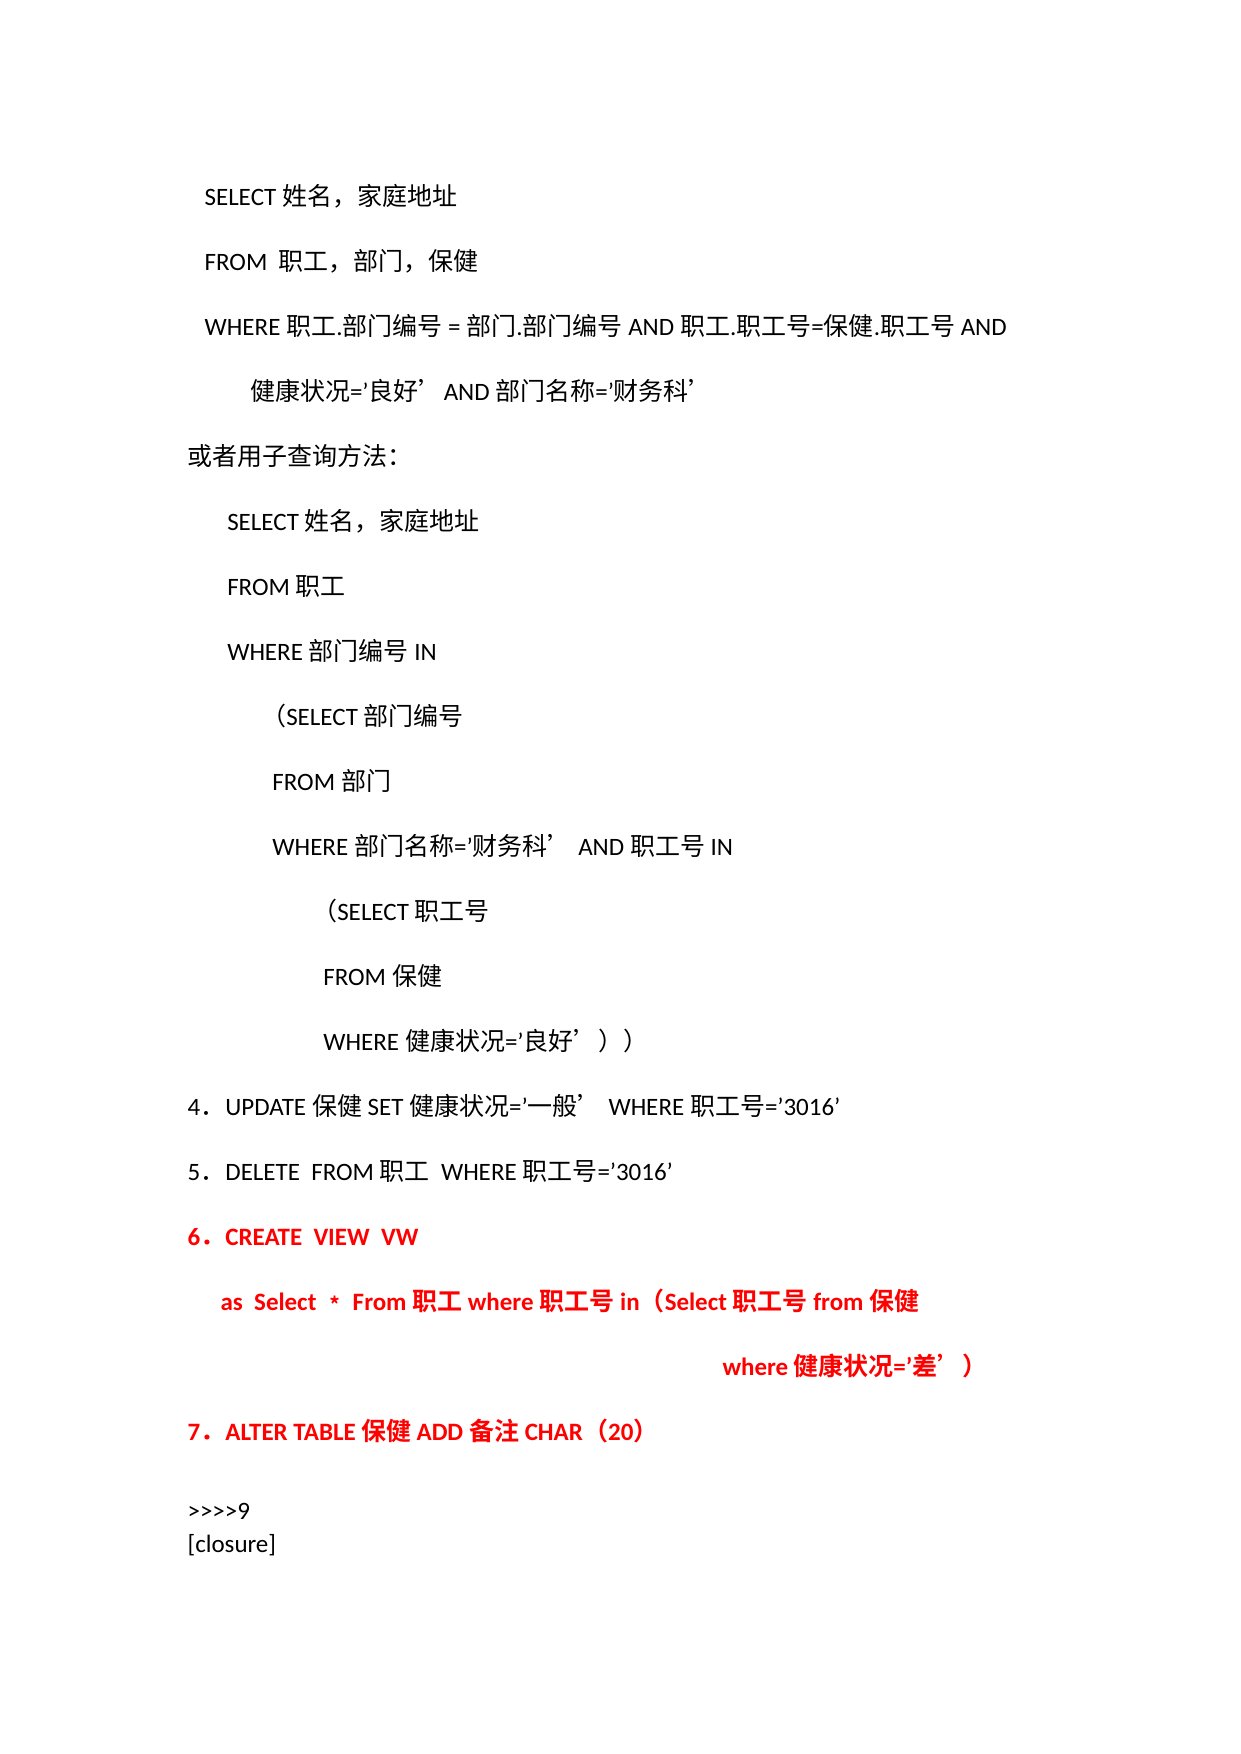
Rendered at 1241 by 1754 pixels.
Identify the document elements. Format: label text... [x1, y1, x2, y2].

text 7．ALTER TABLE 保健ADD 备注 CHAR（20） [187, 1397, 1053, 1462]
text >>>>9 [187, 1494, 1053, 1527]
text 健康状况=’良好’AND 部门名称=’财务科’ [187, 357, 1053, 422]
text WHERE 部门名称=’财务科’ AND 职工号 IN [187, 812, 1053, 877]
text where健康状况=’差’） [220, 1332, 1053, 1397]
text FROM 职工 [187, 552, 1053, 617]
text 6．CREATE VIEW VW [187, 1202, 1053, 1267]
text WHERE 职工.部门编号 = 部门.部门编号 AND 职工.职工号=保健.职工号 AND [187, 292, 1053, 357]
text SELECT 姓名，家庭地址 [187, 487, 1053, 552]
text SELECT 姓名，家庭地址 [187, 162, 1053, 227]
text 5．DELETE FROM 职工 WHERE 职工号=’ [187, 1137, 1053, 1202]
text FROM 职工，部门，保健 [187, 227, 1053, 292]
text 或者用子查询方法： [187, 422, 1053, 487]
text [closure] [187, 1527, 1053, 1559]
text （SELECT 职工号 [187, 877, 1053, 942]
text 4．UPDATE 保健 SET 健康状况=’一般’ WHERE 职工号=’ [187, 1072, 1053, 1137]
text FROM 部门 [187, 747, 1053, 812]
text （SELECT 部门编号 [187, 682, 1053, 747]
text as Select ﹡ From 职工 where 职工号 in（Select 职工号 from 保健 [220, 1267, 1053, 1332]
text WHERE 健康状况=’良好’）） [187, 1007, 1053, 1072]
text FROM 保健 [187, 942, 1053, 1007]
text WHERE 部门编号 IN [187, 617, 1053, 682]
